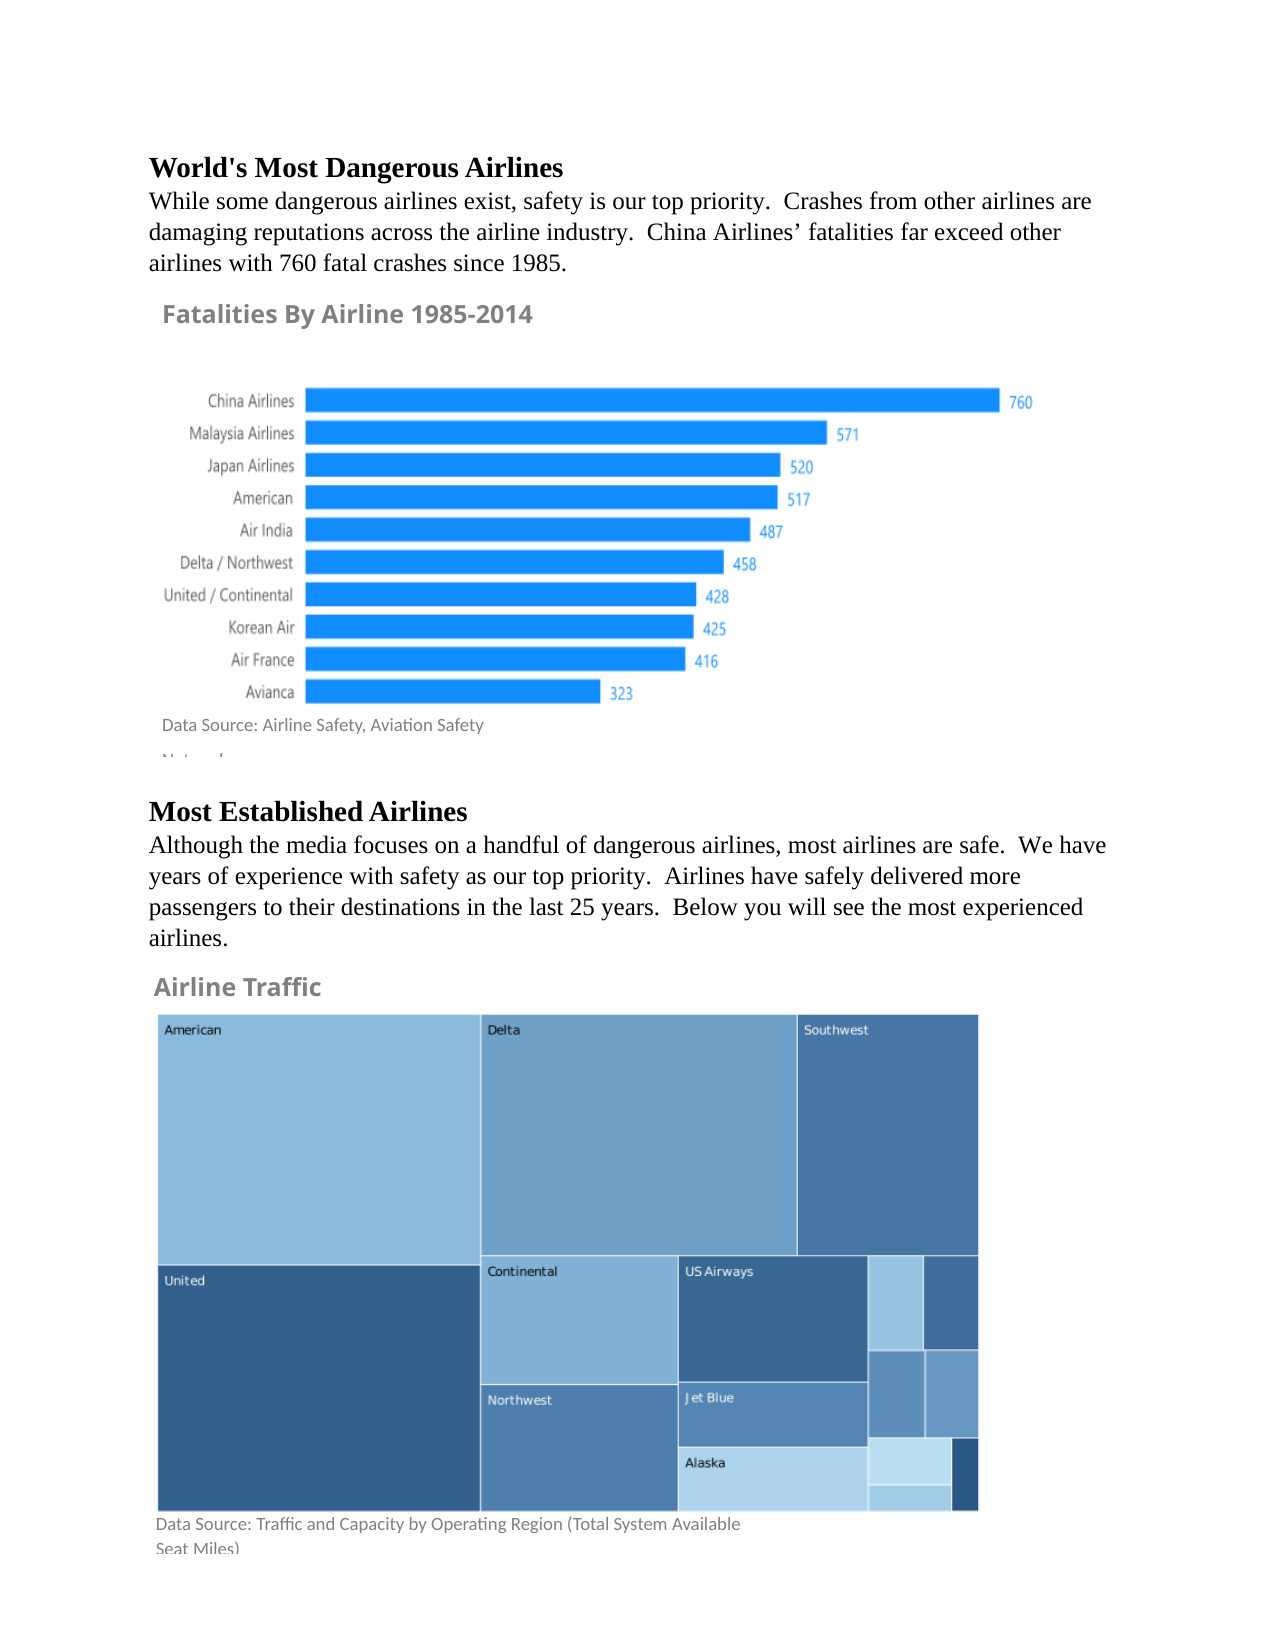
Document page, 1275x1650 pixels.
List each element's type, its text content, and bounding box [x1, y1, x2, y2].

text Most Established Airlines Although the media focuses on a handful of dangerous airlines, most airlines are safe. We have years of experience with safety as our top priority. Airlines have safely delivered more passengers to their destinations in the last 25 years. Below you will see the most experienced airlines. [148, 794, 1125, 952]
picture [150, 374, 1036, 722]
picture [150, 1008, 990, 1521]
text World's Most Dangerous Airlines While some dangerous airlines exist, safety is our top priority. Crashes from other airlines are damaging reputations across the airline industry. China Airlines’ fatalities far exceed other airlines with 760 fatal crashes since 1985. [148, 150, 1125, 277]
